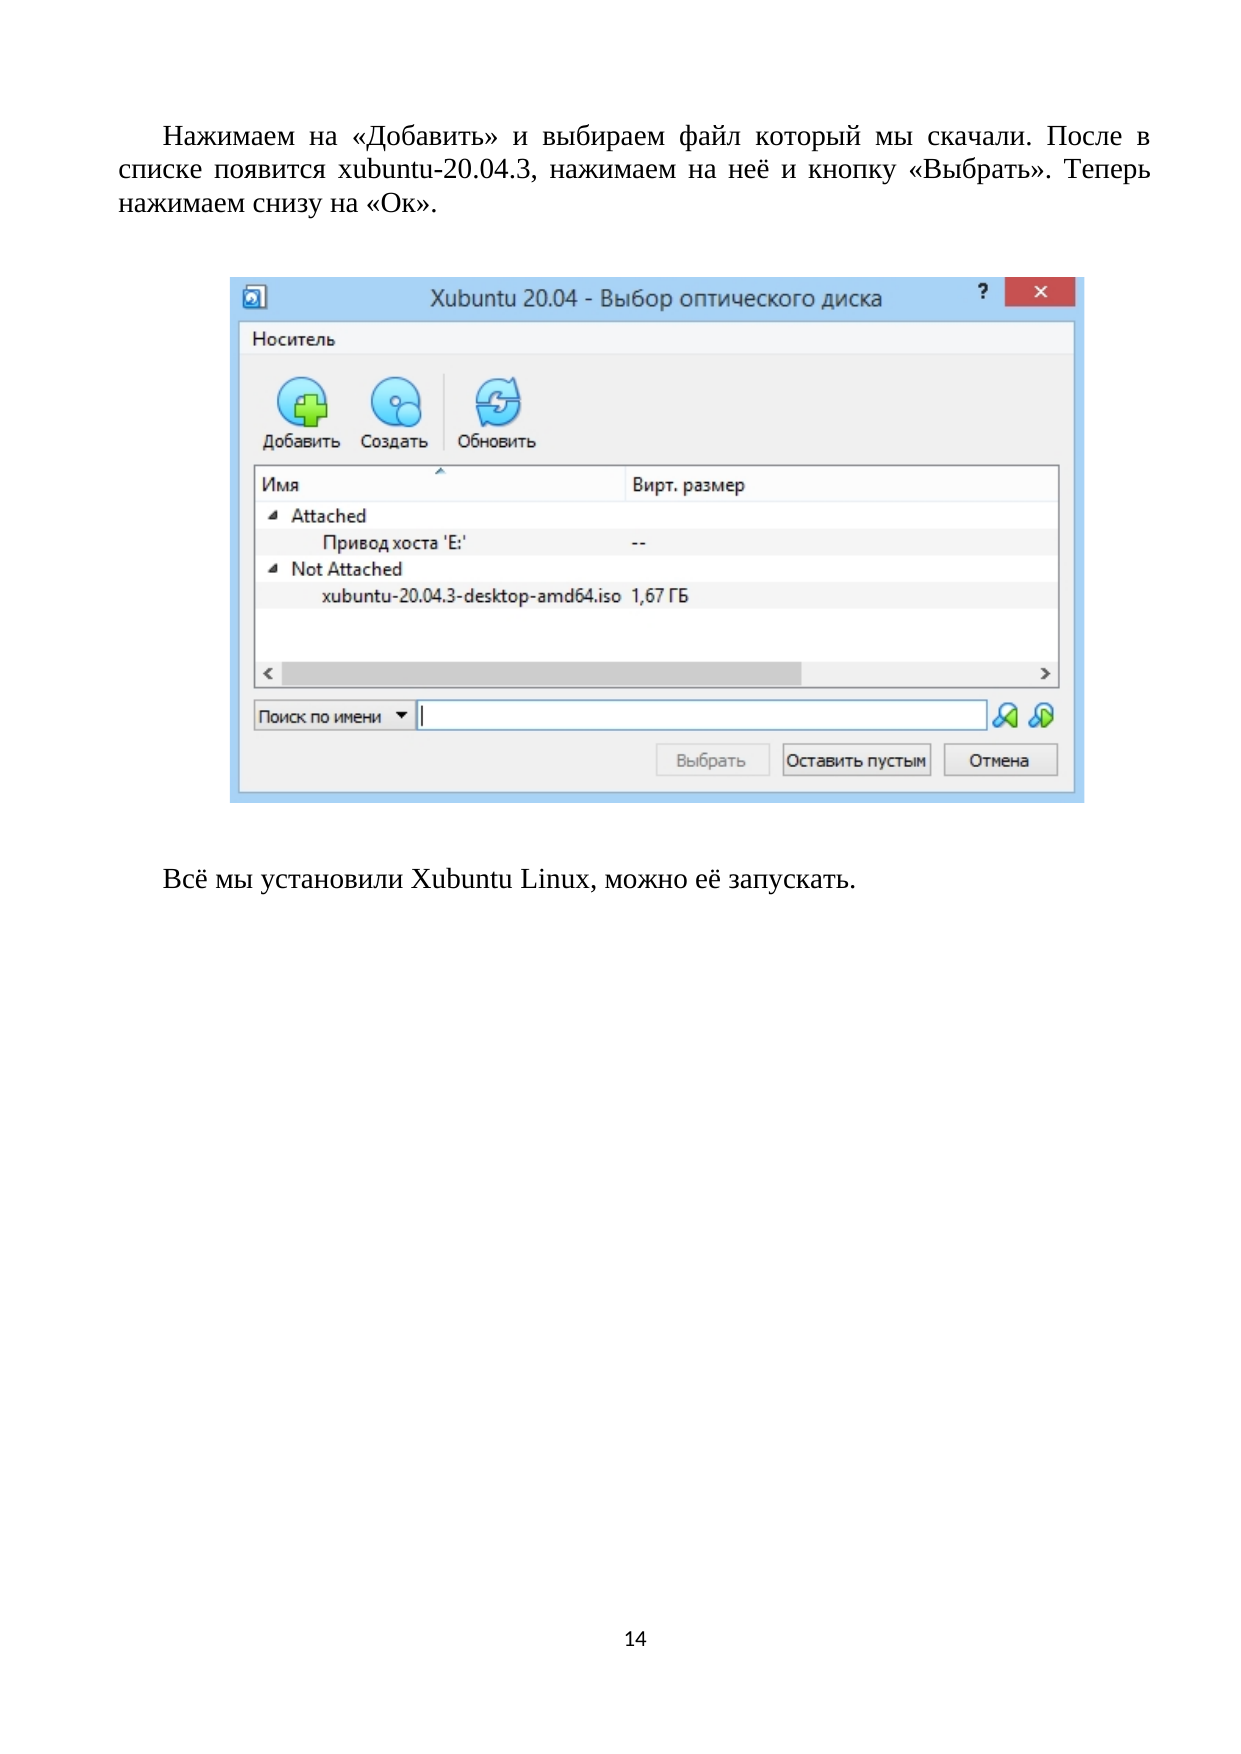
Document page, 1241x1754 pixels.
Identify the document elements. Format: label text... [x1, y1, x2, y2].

text Нажимаем на «Добавить» и выбираем файл который мы скачали. После в списке появится xubuntu-20.04.3, нажимаем на неё и кнопку «Выбрать». Теперь нажимаем снизу на «Ок». [118, 118, 1152, 219]
text Всё мы установили Xubuntu Linux, можно её запускать. [118, 861, 1152, 894]
picture [229, 277, 1085, 803]
